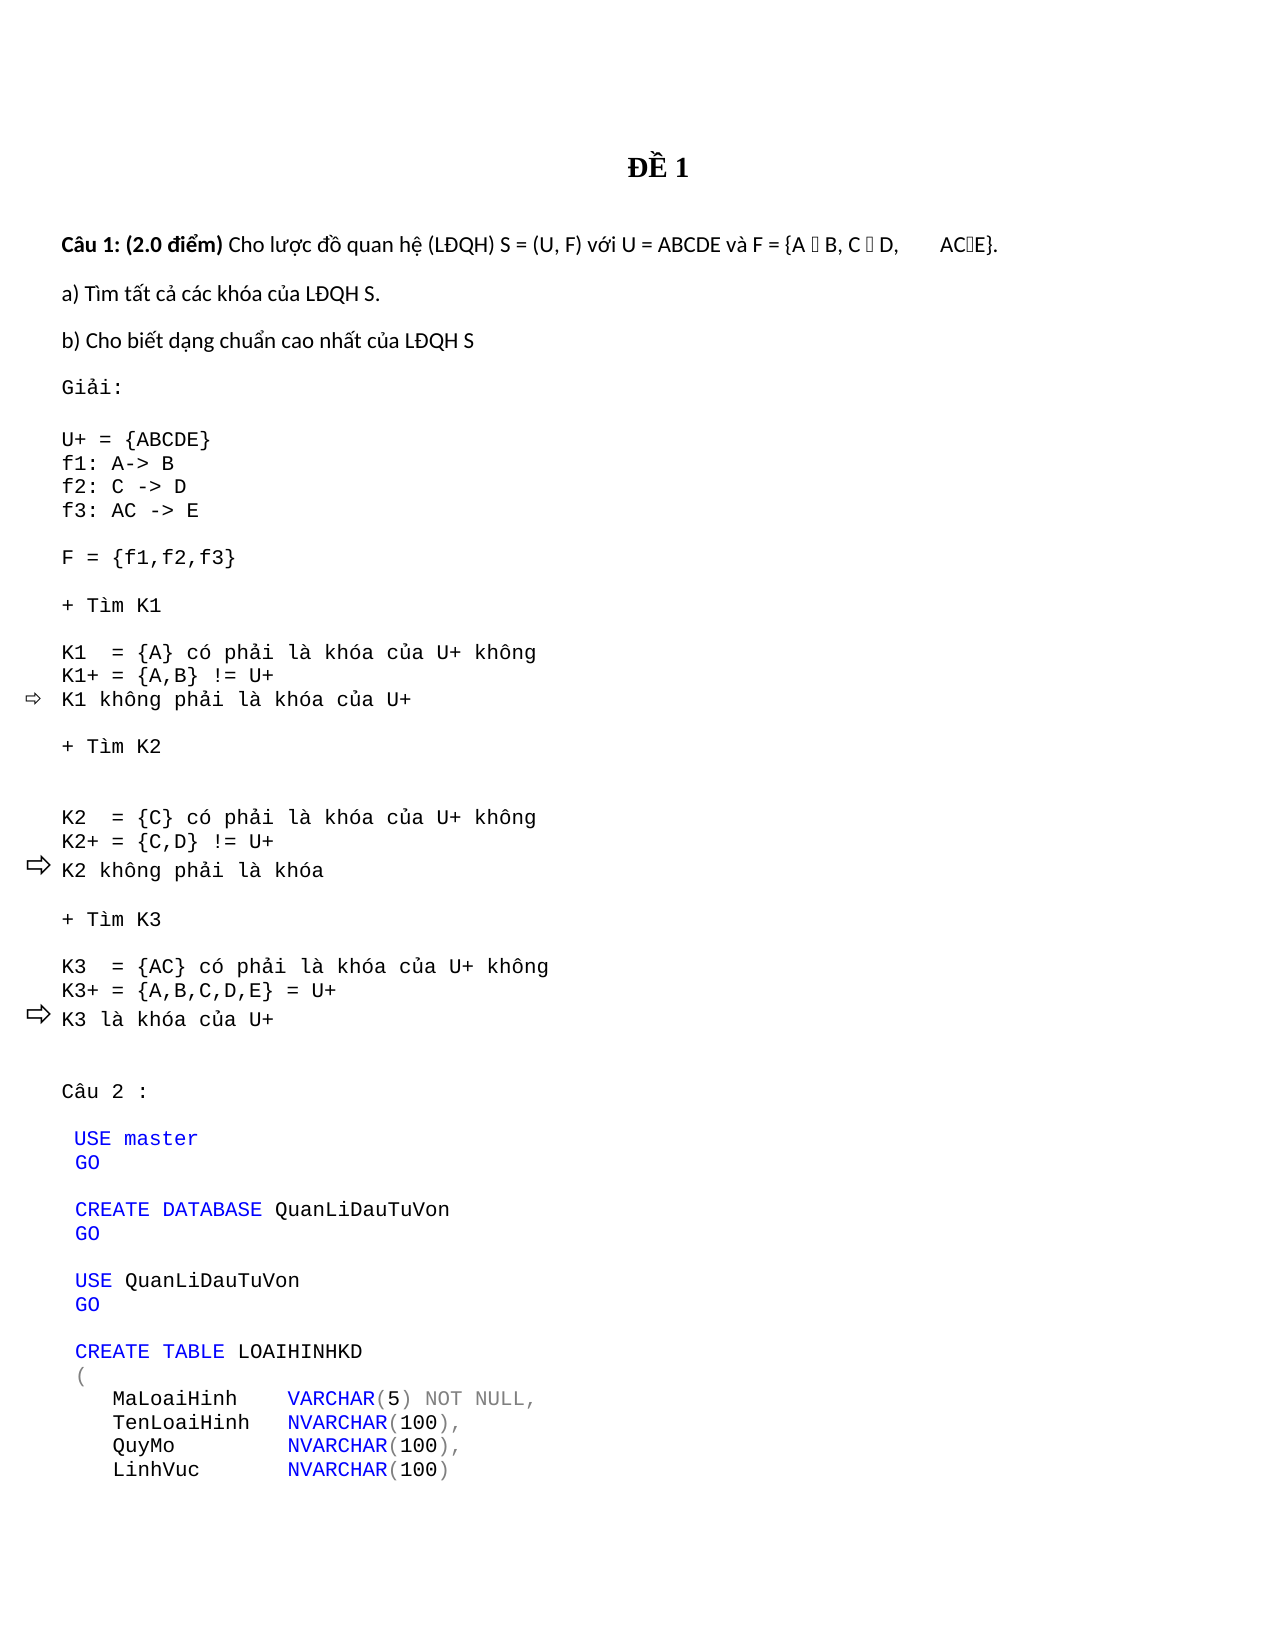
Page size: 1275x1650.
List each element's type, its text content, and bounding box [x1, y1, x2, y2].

text CREATE TABLE LOAIHINHKD [61, 1341, 1255, 1364]
text f2: C -> D [61, 476, 1255, 500]
text K3+ = {A,B,C,D,E} = U+ [61, 979, 1255, 1003]
text ĐỀ 1 [61, 150, 1255, 183]
text K2 = {C} có phải là khóa của U+ không [61, 807, 1255, 831]
text GO [61, 1294, 1255, 1317]
text ( [61, 1364, 1255, 1388]
list K1 không phải là khóa của U+ [24, 689, 1255, 713]
text GO [61, 1152, 1255, 1175]
text b) Cho biết dạng chuẩn cao nhất của LĐQH S [61, 326, 1255, 354]
text Câu 2 : [61, 1081, 1255, 1104]
text a) Tìm tất cả các khóa của LĐQH S. [61, 279, 1205, 307]
text MaLoaiHinh VARCHAR(5) NOT NULL, [61, 1388, 1255, 1412]
text + Tìm K3 [61, 909, 1255, 932]
text F = {f1,f2,f3} [61, 547, 1255, 571]
text + Tìm K2 [61, 736, 1255, 760]
text f1: A-> B [61, 453, 1255, 476]
text USE master [61, 1128, 1255, 1152]
text GO [61, 1223, 1255, 1246]
text + Tìm K1 [61, 594, 1255, 618]
list K2 không phải là khóa [24, 855, 1255, 885]
text Câu 1: (2.0 điểm) Cho lược đồ quan hệ (LĐQH) S = (U, F) với U = ABCDE và F = {A B, C D, ACE}. [61, 230, 1205, 258]
text K1 = {A} có phải là khóa của U+ không [61, 642, 1255, 666]
text f3: AC -> E [61, 500, 1255, 524]
text CREATE DATABASE QuanLiDauTuVon [61, 1199, 1255, 1223]
list K3 là khóa của U+ [24, 1003, 1255, 1033]
text K2+ = {C,D} != U+ [61, 831, 1255, 855]
text USE QuanLiDauTuVon [61, 1270, 1255, 1294]
text Giải: [61, 377, 1255, 401]
text QuyMo NVARCHAR(100), [61, 1436, 1255, 1459]
text LinhVuc NVARCHAR(100) [61, 1459, 1255, 1483]
text K1+ = {A,B} != U+ [61, 666, 1255, 689]
text U+ = {ABCDE} [61, 429, 1255, 453]
text K3 = {AC} có phải là khóa của U+ không [61, 956, 1255, 979]
text TenLoaiHinh NVARCHAR(100), [61, 1412, 1255, 1436]
